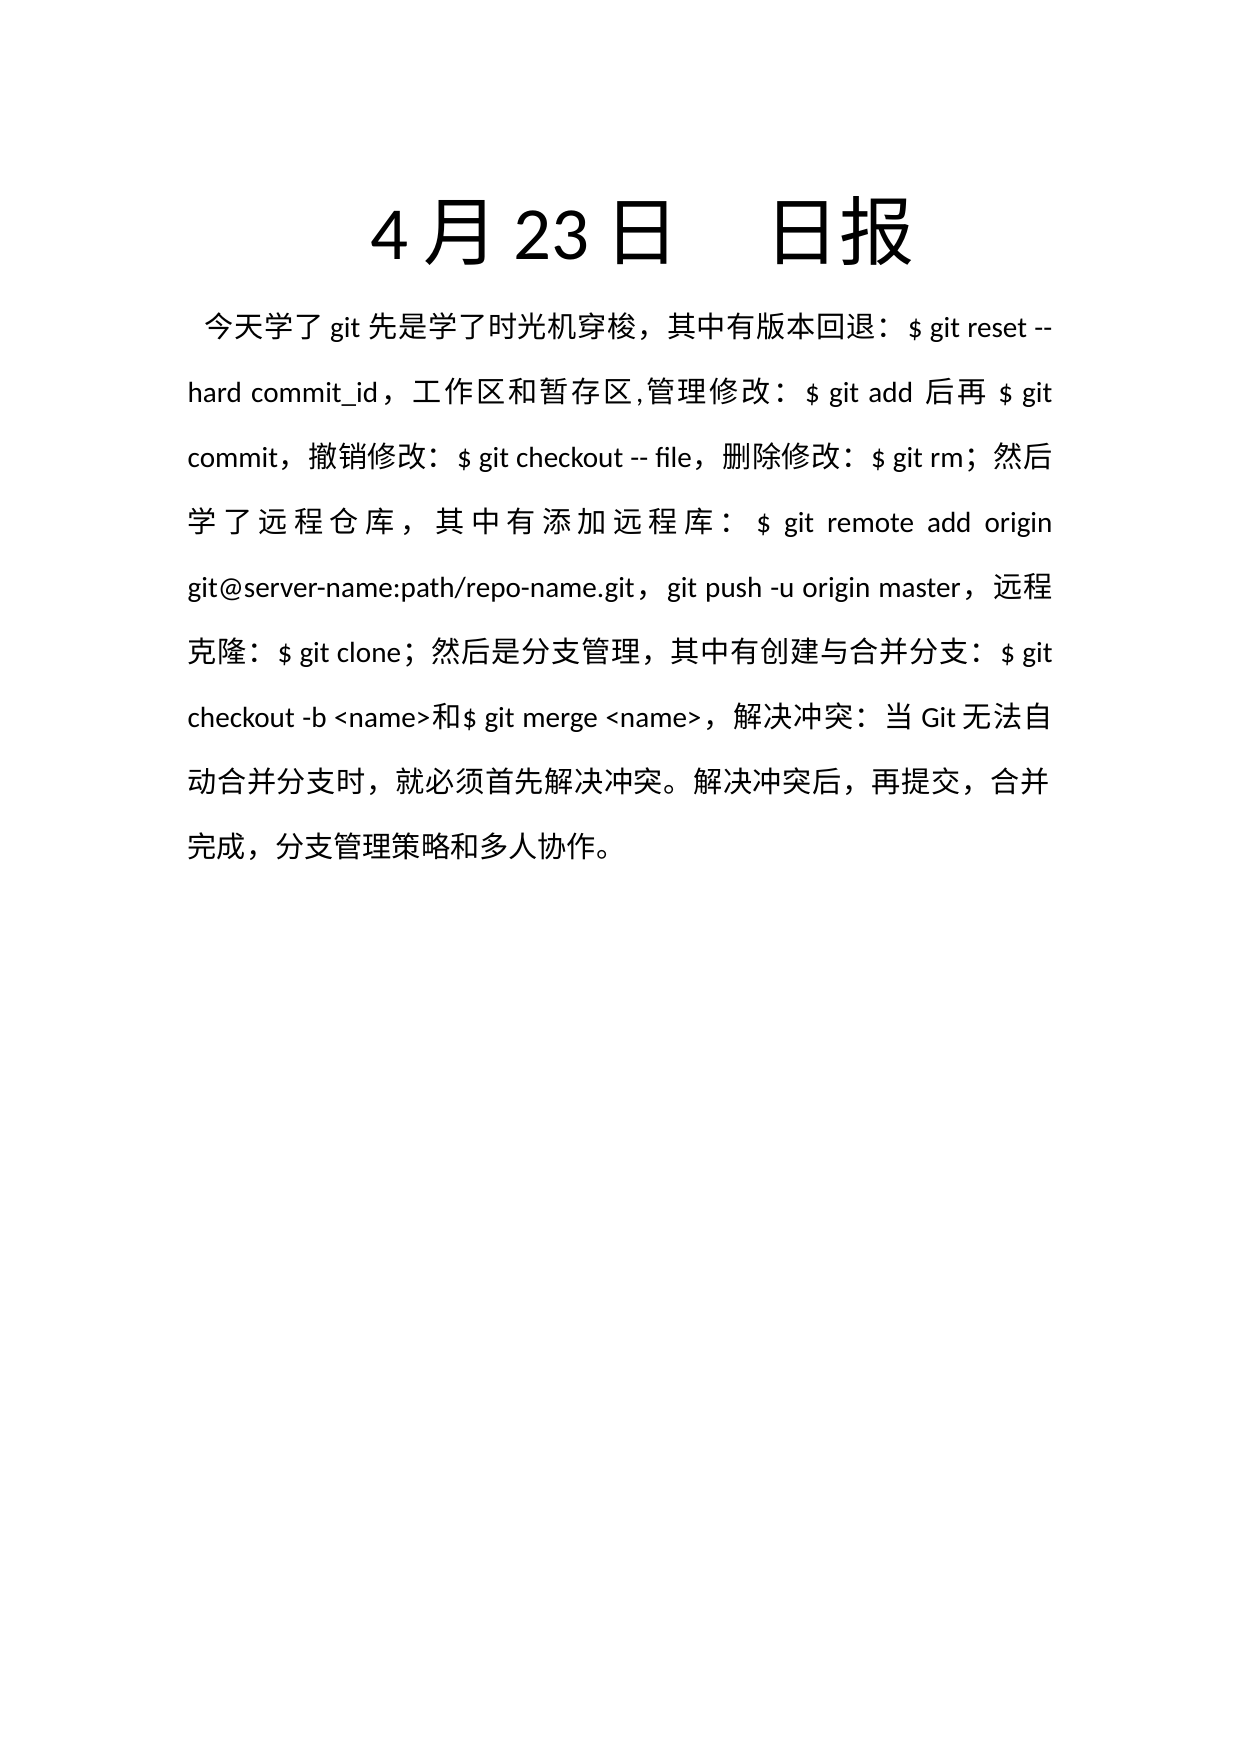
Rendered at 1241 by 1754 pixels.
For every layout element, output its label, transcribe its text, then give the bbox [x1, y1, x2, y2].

text 4月23日 日报 [187, 162, 1053, 292]
text 今天学了git 先是学了时光机穿梭，其中有版本回退：$ git reset --hard commit_id，工作区和暂存区,管理修改：$ git add 后再 $ git commit，撤销修改：$ git checkout -- file，删除修改：$ git rm；然后学了远程仓库，其中有添加远程库：$ git remote add origin git@server-name:path/repo-name.git，git push -u origin master，远程克隆：$ git clone；然后是分支管理，其中有创建与合并分支：$ git checkout -b <name>和$ git merge <name>，解决冲突：当Git无法自动合并分支时，就必须首先解决冲突。解决冲突后，再提交，合并完成，分支管理策略和多人协作。 [187, 292, 1053, 877]
